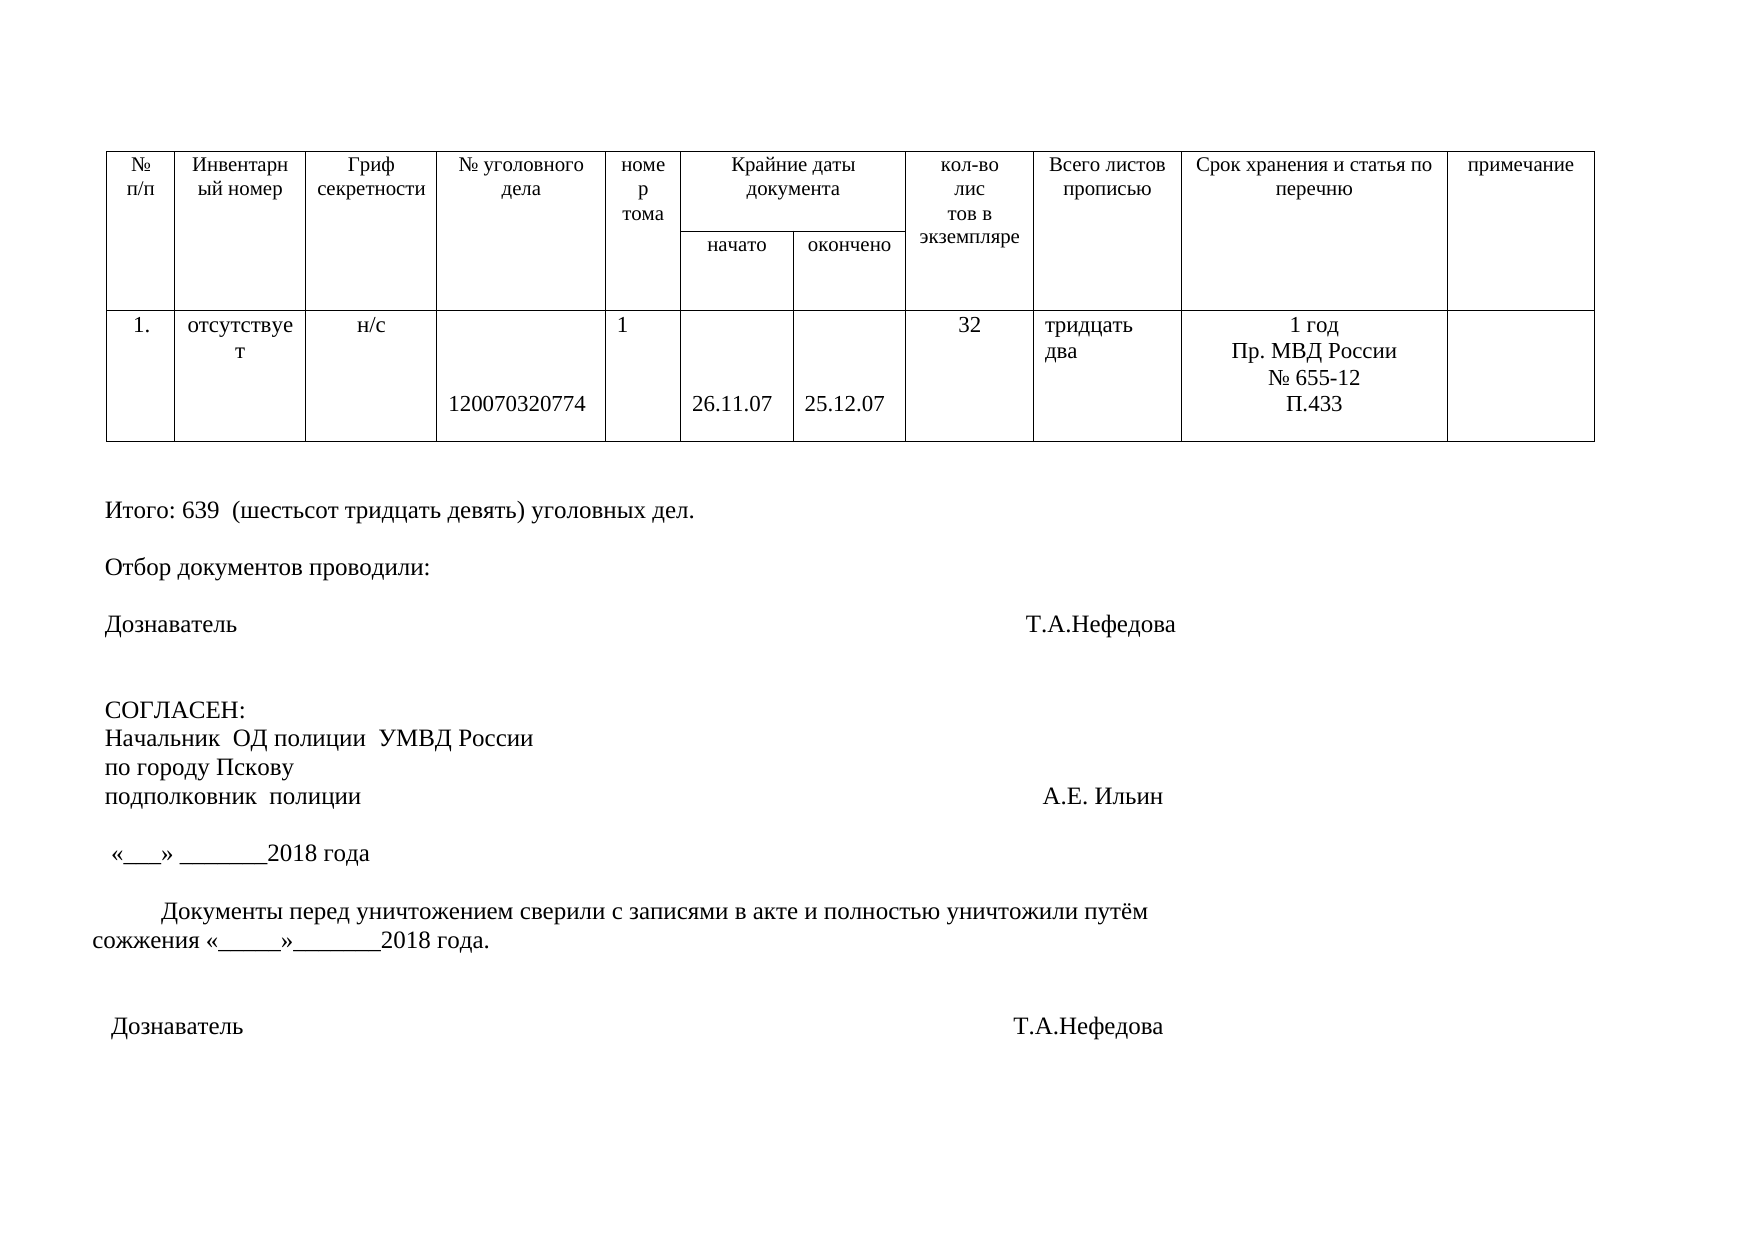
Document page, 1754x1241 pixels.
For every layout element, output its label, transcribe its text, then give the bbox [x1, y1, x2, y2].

table_cell 25.12.07 [794, 311, 905, 441]
table_header № уголовного дела [437, 152, 605, 310]
table_cell 1 [606, 311, 680, 441]
table_cell 120070320774 [437, 311, 605, 441]
text «___» _______2018 года [29, 838, 1636, 867]
table_header Гриф секретности [306, 152, 436, 310]
table_cell отсутствует [175, 311, 305, 441]
table_header кол-во лис тов в экземпляре [906, 152, 1033, 310]
text подполковник полиции А.Е. Ильин [29, 781, 1636, 810]
text Отбор документов проводили: [29, 552, 1636, 581]
table_header Всего листов прописью [1034, 152, 1181, 310]
table_header Крайние даты документа [681, 152, 905, 231]
table_cell начато [681, 232, 793, 310]
text Начальник ОД полиции УМВД России [29, 723, 1636, 752]
table_cell 1 год Пр. МВД России № 655-12 П.433 [1182, 311, 1447, 441]
table_cell 32 [906, 311, 1033, 441]
text сожжения «_____»_______2018 года. [29, 925, 1636, 953]
text по городу Пскову [29, 752, 1636, 781]
text СОГЛАСЕН: [29, 695, 1636, 723]
table_header номер тома [606, 152, 680, 310]
text Дознаватель Т.А.Нефедова [29, 1011, 1636, 1040]
text Итого: 639 (шестьсот тридцать девять) уголовных дел. [29, 495, 1636, 524]
table_header Инвентарный номер [175, 152, 305, 310]
text Документы перед уничтожением сверили с записями в акте и полностью уничтожили путём [29, 896, 1636, 925]
table_cell тридцать два [1034, 311, 1181, 441]
table_cell [107, 311, 174, 441]
table_cell [1448, 311, 1594, 441]
table_cell н/с [306, 311, 436, 441]
table_header Срок хранения и статья по перечню [1182, 152, 1447, 310]
table_cell окончено [794, 232, 905, 310]
table_cell 26.11.07 [681, 311, 793, 441]
text Дознаватель Т.А.Нефедова [29, 609, 1636, 638]
table_header № п/п [107, 152, 174, 310]
table_header примечание [1448, 152, 1594, 310]
